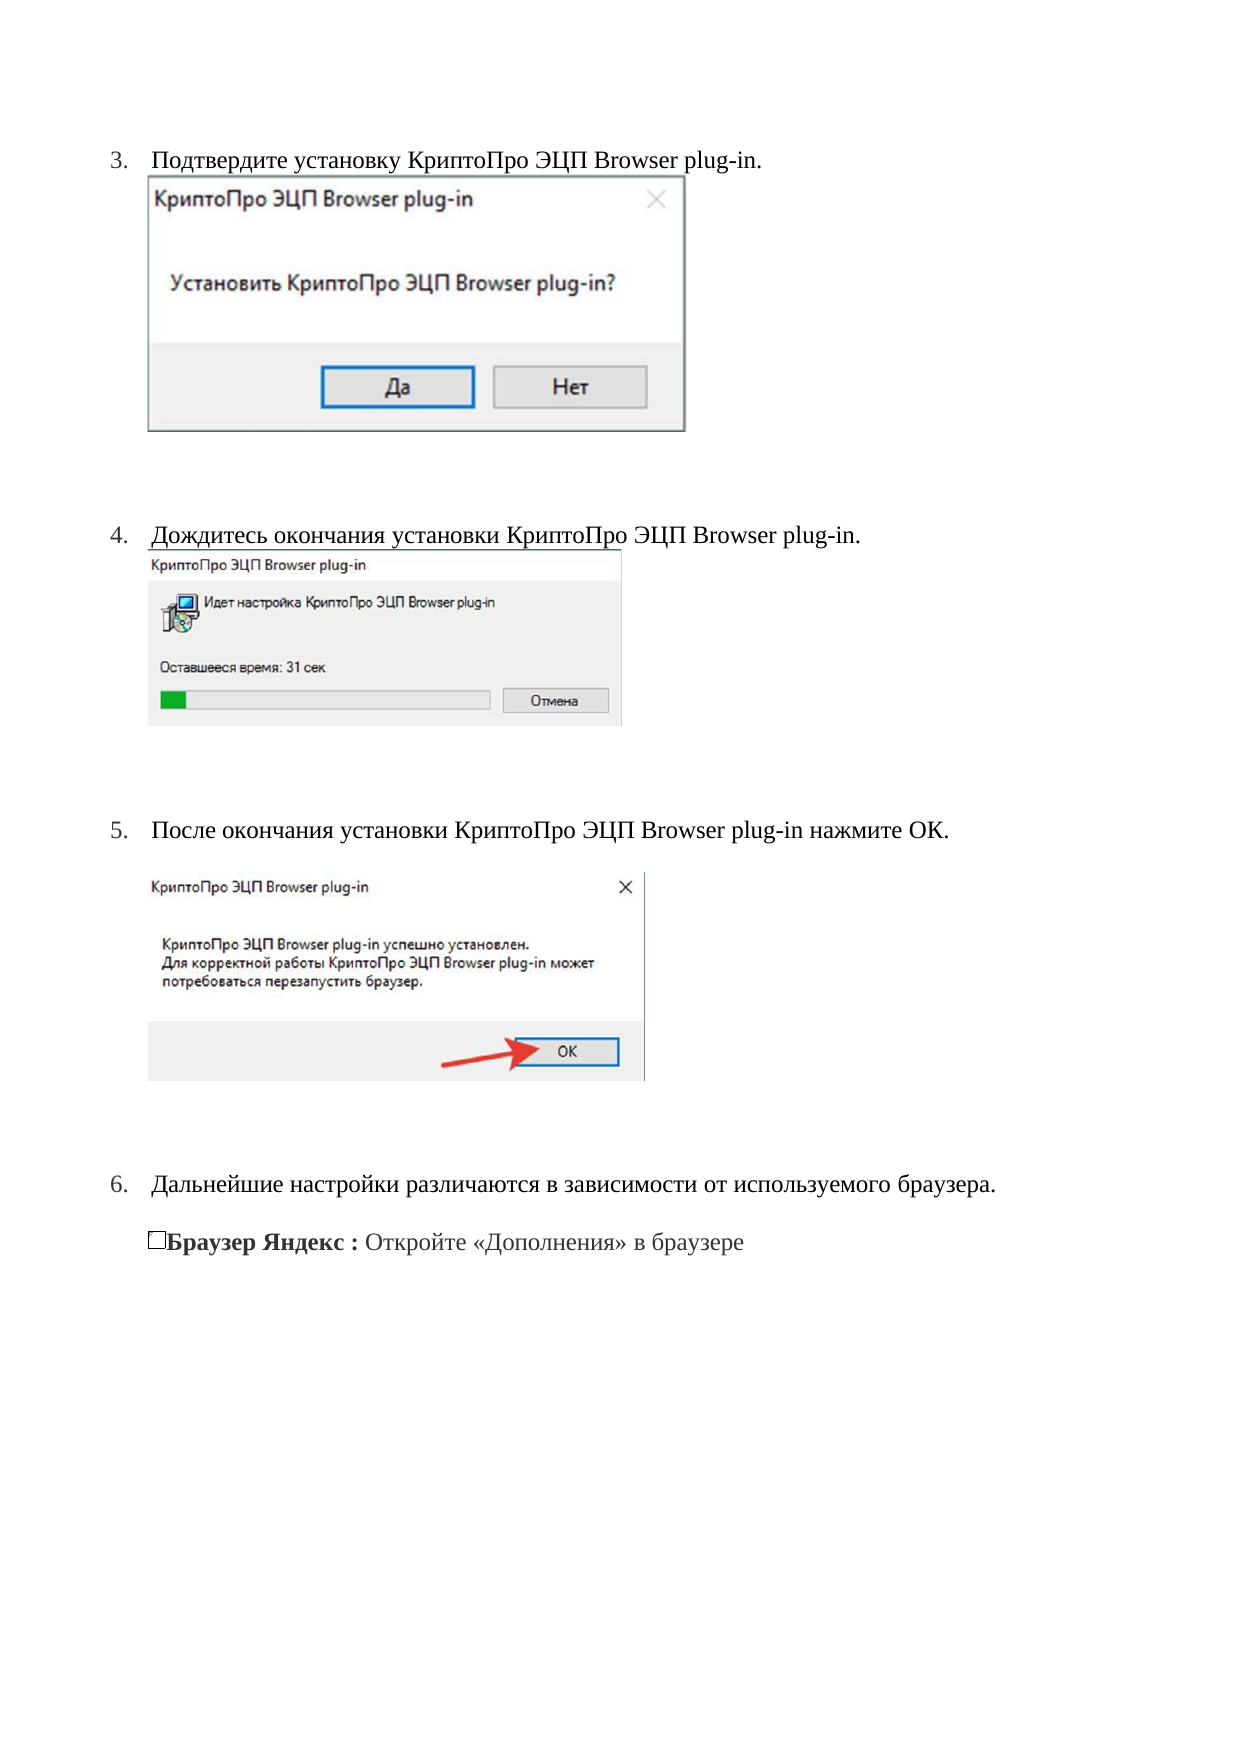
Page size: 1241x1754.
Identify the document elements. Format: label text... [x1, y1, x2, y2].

picture [147, 174, 687, 432]
text Браузер Яндекс : Откройте «Дополнения» в браузере [166, 1227, 1065, 1256]
list Подтвердите установку КриптоПро ЭЦП Browser plug-in. [110, 145, 1065, 174]
list После окончания установки КриптоПро ЭЦП Browser plug-in нажмите ОК. [110, 815, 1065, 843]
picture [147, 549, 622, 726]
picture [147, 872, 645, 1081]
list Дальнейшие настройки различаются в зависимости от используемого браузера. [110, 1169, 1065, 1197]
list Дождитесь окончания установки КриптоПро ЭЦП Browser plug-in. [110, 521, 1065, 549]
